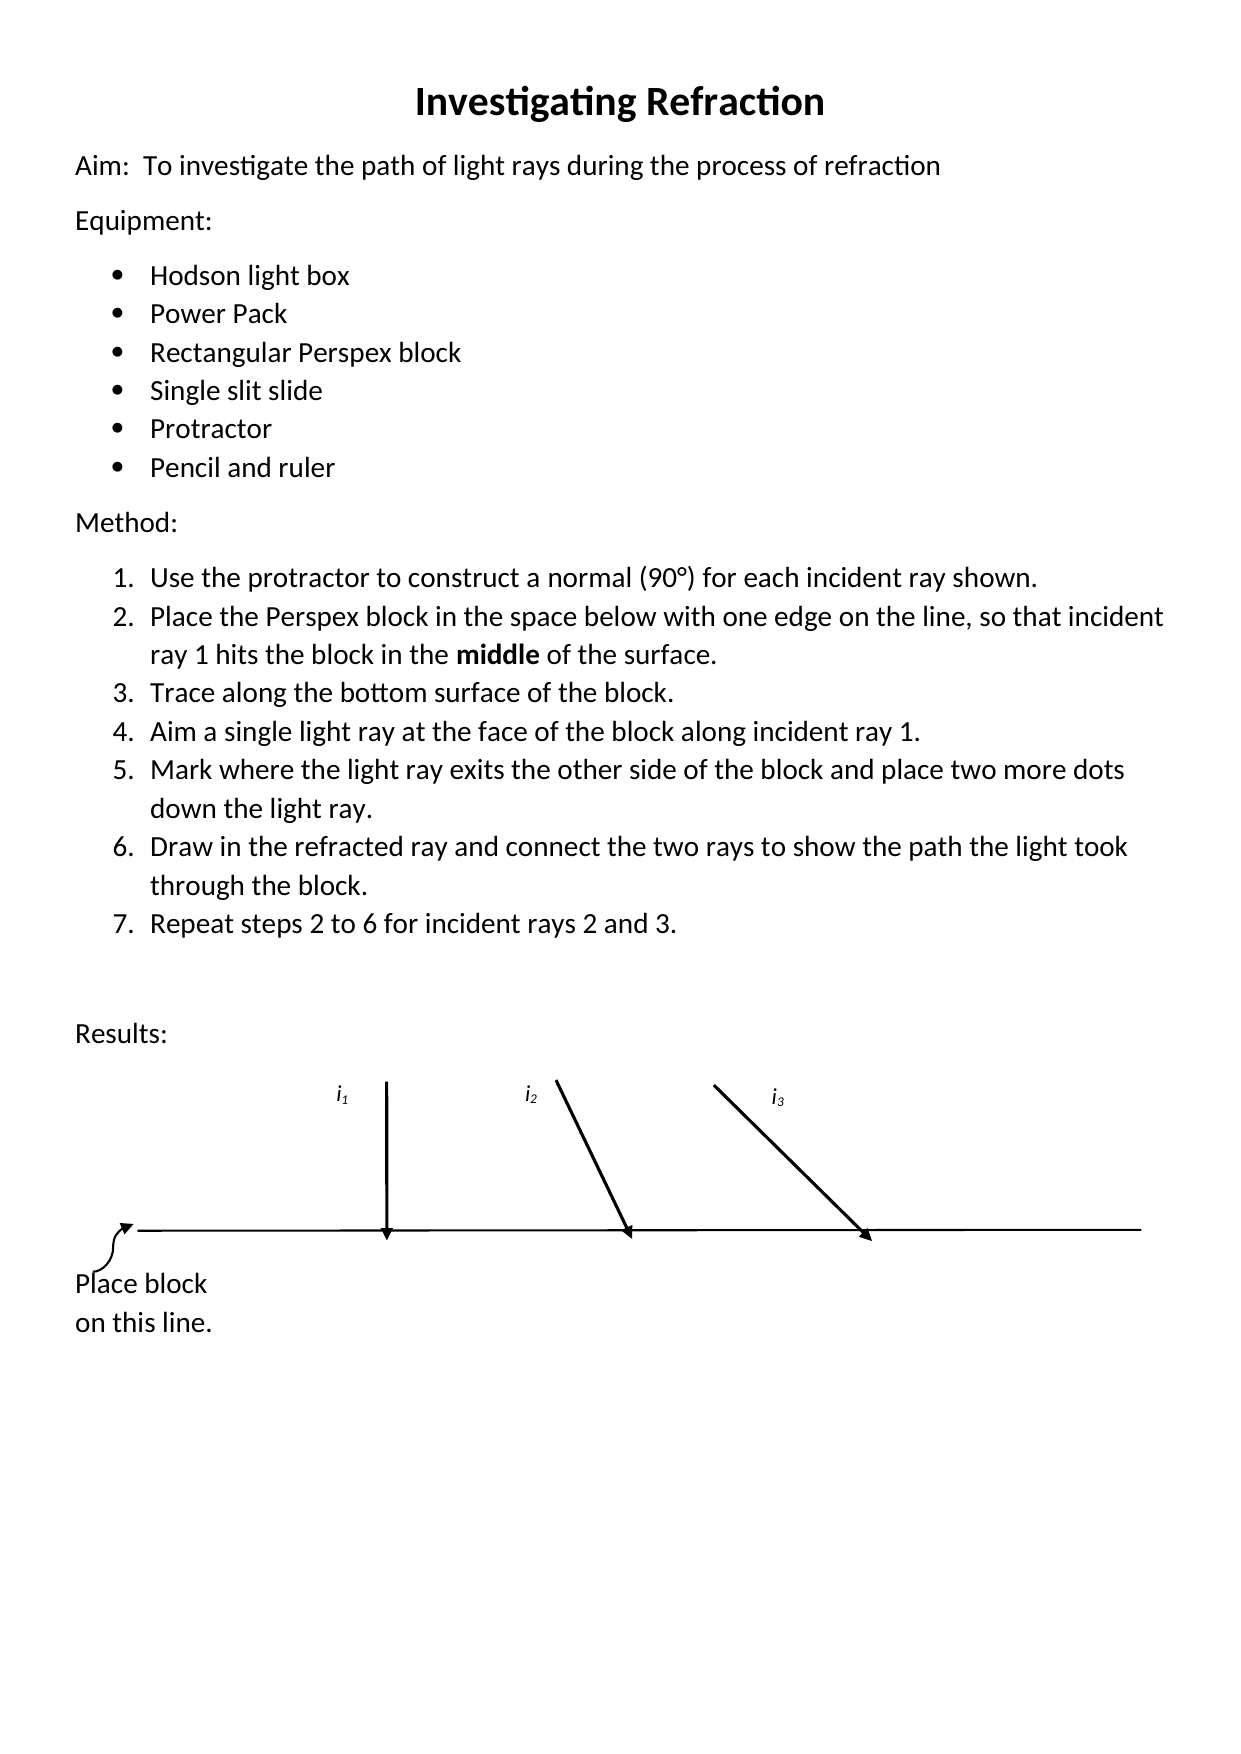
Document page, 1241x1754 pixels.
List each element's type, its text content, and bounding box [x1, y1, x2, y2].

text Aim: To investigate the path of light rays during the process of refraction [75, 147, 1165, 182]
list Power Pack [112, 295, 1165, 331]
text Equipment: [75, 202, 1165, 237]
list Single slit slide [112, 372, 1165, 408]
list Protractor [112, 411, 1165, 446]
list Mark where the light ray exits the other side of the block and place two more dots down the light ray. [112, 751, 1165, 825]
list Place the Perspex block in the space below with one edge on the line, so that incident ray 1 hits the block in the middle of the surface. [112, 598, 1165, 672]
list Pencil and ruler [112, 449, 1165, 484]
list Hodson light box [112, 257, 1165, 292]
text Method: [75, 504, 1165, 540]
list Use the protractor to construct a normal (90°) for each incident ray shown. [112, 559, 1165, 595]
text on this line. [75, 1304, 1165, 1339]
text Investigating Refraction [75, 75, 1165, 126]
text Place block [75, 1265, 1165, 1301]
list Repeat steps 2 to 6 for incident rays 2 and 3. [112, 905, 1165, 941]
list Trace along the bottom surface of the block. [112, 674, 1165, 710]
list Draw in the refracted ray and connect the two rays to show the path the light took through the block. [112, 828, 1165, 902]
list Rectangular Perspex block [112, 334, 1165, 369]
text Results: [75, 1015, 1165, 1081]
list Aim a single light ray at the face of the block along incident ray 1. [112, 713, 1165, 748]
